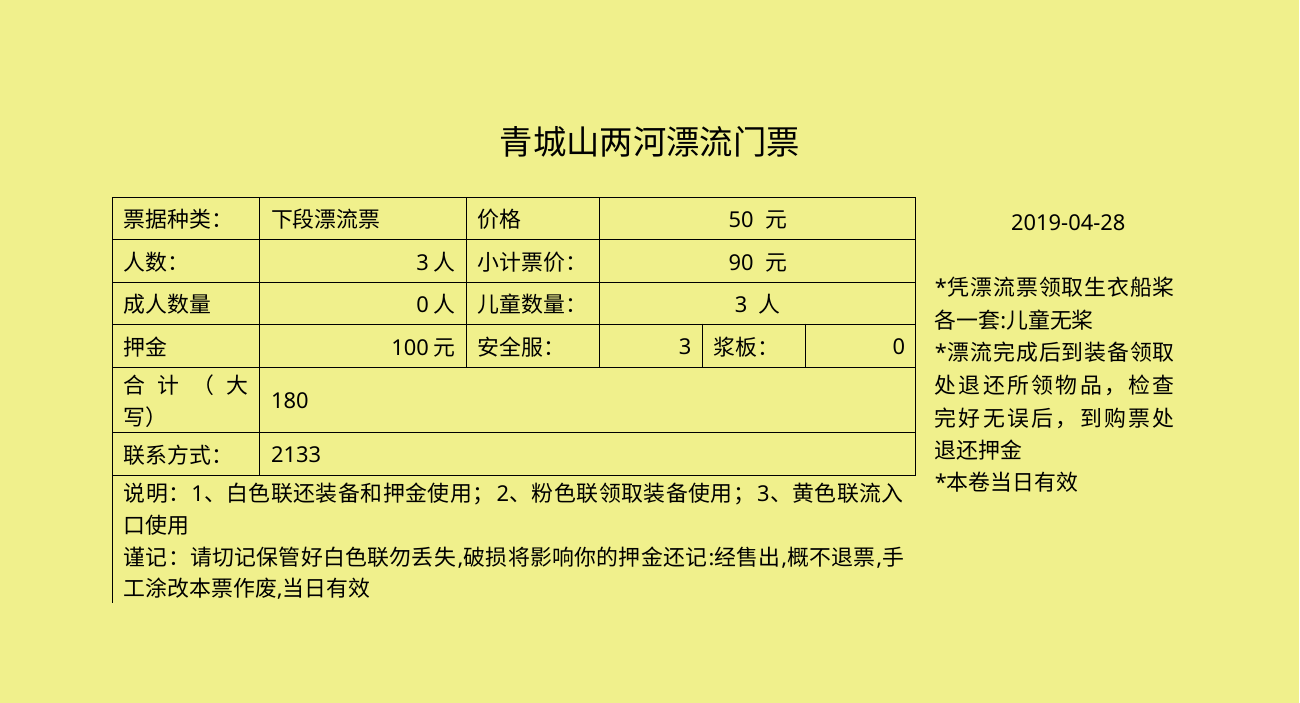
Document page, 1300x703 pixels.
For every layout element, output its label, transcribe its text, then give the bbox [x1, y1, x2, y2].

table_header 50 元 [600, 198, 915, 238]
table_cell 0 [806, 325, 915, 367]
table_cell 3 人 [600, 283, 915, 323]
table_header 价格 [467, 198, 599, 238]
text 青城山两河漂流门票 [124, 108, 1175, 173]
table_cell 0人 [260, 283, 466, 323]
table_cell 联系方式： [113, 433, 259, 475]
table_cell 3人 [260, 240, 466, 282]
table_cell 合计（大写） [113, 368, 259, 432]
table_header 下段漂流票 [260, 198, 466, 238]
table_cell 人数： [113, 240, 259, 282]
table_cell 100元 [260, 325, 466, 367]
table_cell 儿童数量： [467, 283, 599, 323]
text *凭漂流票领取生衣船桨各一套:儿童无桨 [916, 270, 1175, 335]
table_cell 小计票价： [467, 240, 599, 282]
table_cell 押金 [113, 325, 259, 367]
table_cell 安全服： [467, 325, 599, 367]
text *本卷当日有效 [916, 465, 1175, 498]
table_cell 说明：1、白色联还装备和押金使用；2、粉色联领取装备使用；3、黄色联流入口使用 谨记：请切记保管好白色联勿丢失,破损将影响你的押金还记:经售出,概不退票,手工涂改本票作废,当日有效 [113, 476, 916, 603]
table_cell 90 元 [600, 240, 915, 282]
table_cell 2133 [260, 433, 915, 475]
table_cell 3 [600, 325, 702, 367]
table_cell 成人数量 [113, 283, 259, 323]
text 2019-04-28 [124, 173, 1175, 238]
table_cell 180 [260, 368, 915, 432]
table_cell 浆板： [703, 325, 805, 367]
text *漂流完成后到装备领取处退还所领物品，检查完好无误后，到购票处退还押金 [916, 335, 1175, 465]
table_header 票据种类： [113, 198, 259, 238]
